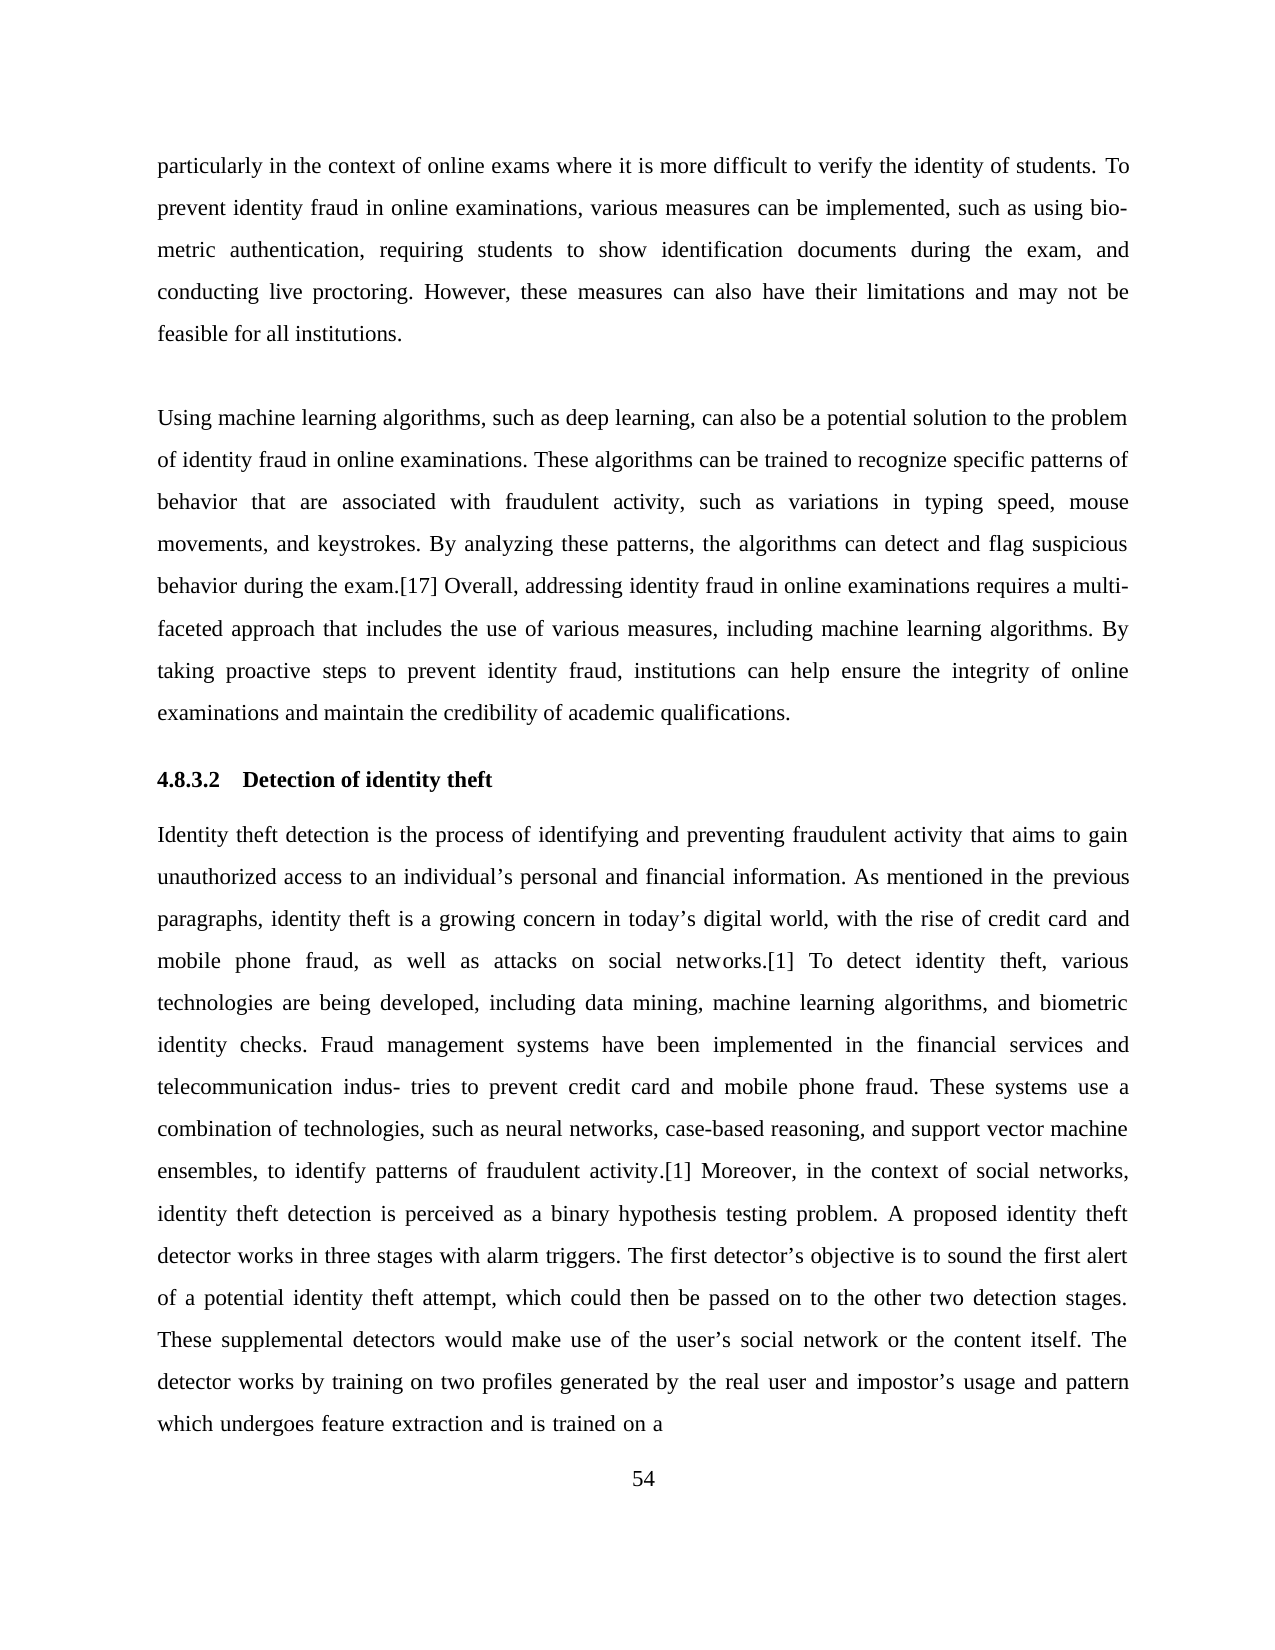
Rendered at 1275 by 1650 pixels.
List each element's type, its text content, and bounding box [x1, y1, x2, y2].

text Using machine learning algorithms, such as deep learning, can also be a potential solution to the problem of identity fraud in online examinations. These algorithms can be trained to recognize specific patterns of behavior that are associated with fraudulent activity, such as variations in typing speed, mouse movements, and keystrokes. By analyzing these patterns, the algorithms can detect and flag suspicious behavior during the exam.[17] Overall, addressing identity fraud in online examinations requires a multi-faceted approach that includes the use of various measures, including machine learning algorithms. By taking proactive steps to prevent identity fraud, institutions can help ensure the integrity of online examinations and maintain the credibility of academic qualifications. [157, 404, 1129, 725]
text particularly in the context of online exams where it is more difficult to verify the identity of students. To prevent identity fraud in online examinations, various measures can be implemented, such as using bio- metric authentication, requiring students to show identification documents during the exam, and conducting live proctoring. However, these measures can also have their limitations and may not be feasible for all institutions. [157, 152, 1129, 346]
text Identity theft detection is the process of identifying and preventing fraudulent activity that aims to gain unauthorized access to an individual’s personal and financial information. As mentioned in the previous paragraphs, identity theft is a growing concern in today’s digital world, with the rise of credit card and mobile phone fraud, as well as attacks on social networks.[1] To detect identity theft, various technologies are being developed, including data mining, machine learning algorithms, and biometric identity checks. Fraud management systems have been implemented in the financial services and telecommunication indus- tries to prevent credit card and mobile phone fraud. These systems use a combination of technologies, such as neural networks, case-based reasoning, and support vector machine ensembles, to identify patterns of fraudulent activity.[1] Moreover, in the context of social networks, identity theft detection is perceived as a binary hypothesis testing problem. A proposed identity theft detector works in three stages with alarm triggers. The first detector’s objective is to sound the first alert of a potential identity theft attempt, which could then be passed on to the other two detection stages. These supplemental detectors would make use of the user’s social network or the content itself. The detector works by training on two profiles generated by the real user and impostor’s usage and pattern which undergoes feature extraction and is trained on a [157, 821, 1129, 1436]
subtitle Detection of identity theft [157, 766, 1146, 792]
